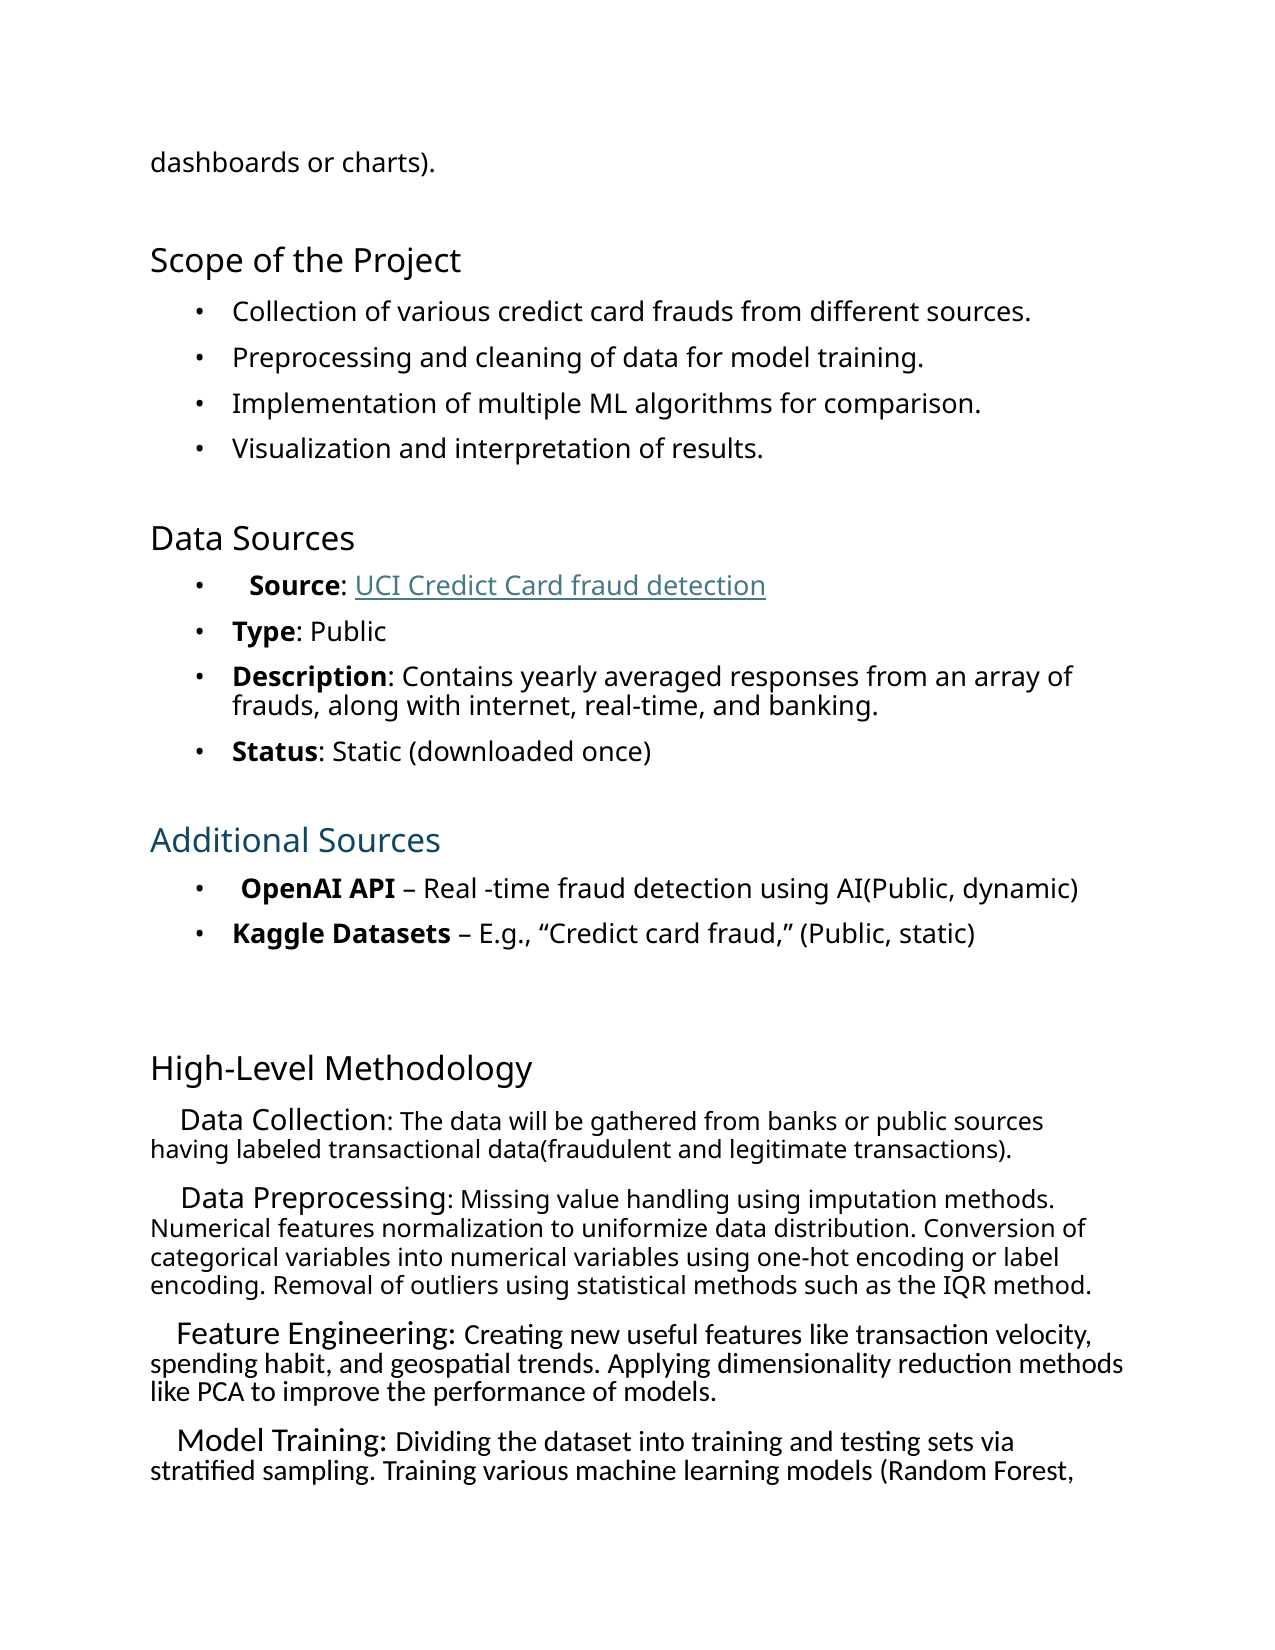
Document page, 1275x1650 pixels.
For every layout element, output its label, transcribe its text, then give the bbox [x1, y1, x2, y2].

list Preprocessing and cleaning of data for model training. [194, 344, 1125, 373]
list OpenAI API – Real -time fraud detection using AI(Public, dynamic) [194, 875, 1125, 904]
text Data Preprocessing: Missing value handling using imputation methods. Numerical features normalization to uniformize data distribution. Conversion of categorical variables into numerical variables using one-hot encoding or label encoding. Removal of outliers using statistical methods such as the IQR method. [150, 1186, 1125, 1301]
text High-Level Methodology [150, 1058, 1125, 1086]
list Kaggle Datasets – E.g., “Credict card fraud,” (Public, static) [194, 921, 1125, 950]
text Scope of the Project [150, 249, 1125, 278]
text Feature Engineering: Creating new useful features like transaction velocity, spending habit, and geospatial trends. Applying dimensionality reduction methods like PCA to improve the performance of models. [150, 1321, 1125, 1408]
list Collection of various credict card frauds from different sources. [194, 299, 1125, 328]
text Additional Sources [150, 829, 1125, 858]
text Data Sources [150, 527, 1125, 556]
text Data Collection: The data will be gathered from banks or public sources having labeled transactional data(fraudulent and legitimate transactions). [150, 1107, 1125, 1165]
list Description: Contains yearly averaged responses from an array of frauds, along with internet, real-time, and banking. [194, 664, 1125, 722]
list Source: UCI Credict Card fraud detection [194, 572, 1125, 601]
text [150, 150, 1125, 179]
list Status: Static (downloaded once) [194, 738, 1125, 767]
list Visualization and interpretation of results. [194, 436, 1125, 464]
list Implementation of multiple ML algorithms for comparison. [194, 390, 1125, 419]
list Type: Public [194, 618, 1125, 647]
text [150, 1428, 1125, 1486]
